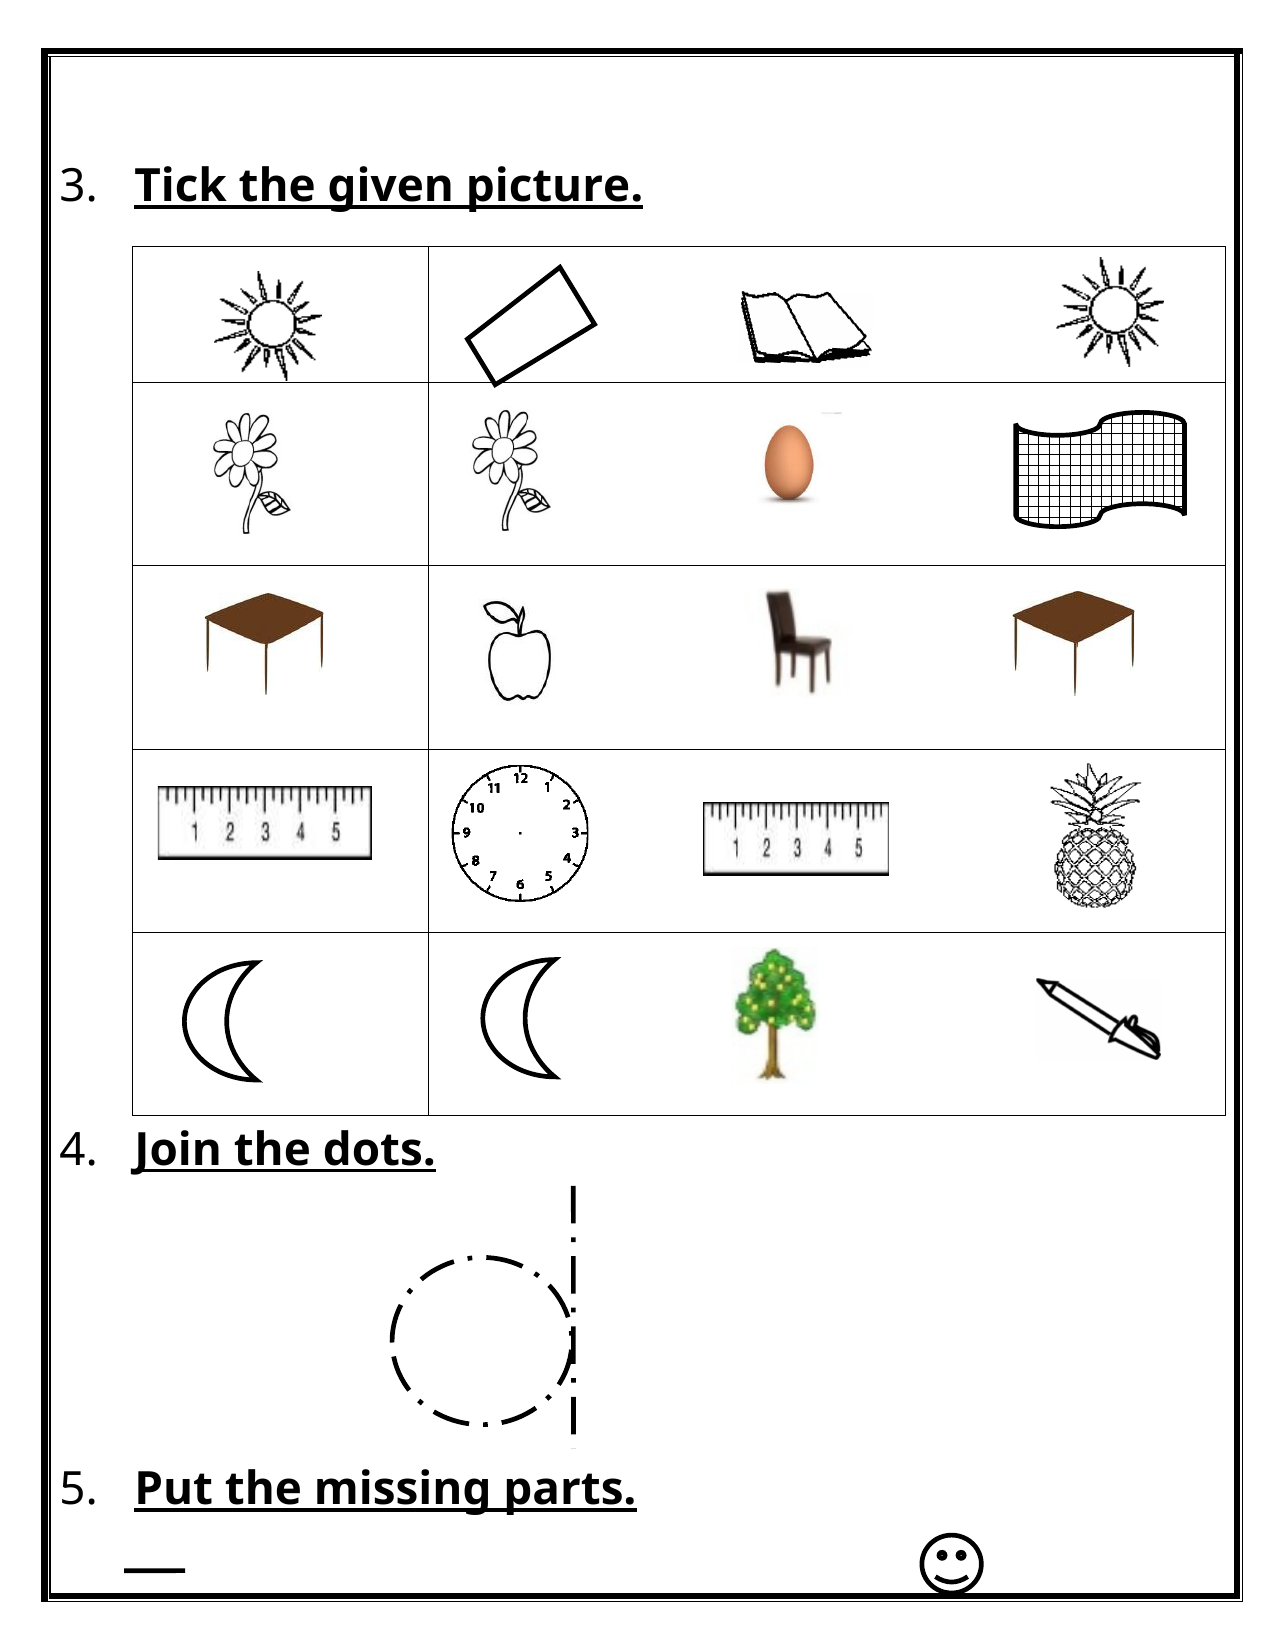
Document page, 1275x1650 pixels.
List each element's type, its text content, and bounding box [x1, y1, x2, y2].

text 3. Tick the given picture. [59, 153, 1226, 215]
picture [443, 401, 554, 533]
picture [157, 786, 372, 860]
table_cell [133, 566, 428, 748]
table_cell [133, 750, 428, 932]
table_header [429, 247, 1225, 382]
picture [184, 404, 294, 536]
picture [734, 412, 843, 513]
table_cell [133, 933, 428, 1115]
table_cell [429, 933, 1225, 1115]
picture [703, 802, 889, 876]
picture [459, 598, 579, 705]
picture [1012, 591, 1135, 696]
table_header [133, 247, 428, 382]
text 4. Join the dots. [59, 1116, 1226, 1178]
picture [731, 947, 819, 1084]
table_cell [429, 566, 1225, 748]
text 5. Put the missing parts. [59, 1456, 1226, 1518]
picture [204, 593, 324, 695]
picture [745, 588, 853, 698]
picture [1037, 979, 1160, 1059]
table_cell [133, 383, 428, 565]
table_cell [429, 750, 1225, 932]
table_cell [429, 383, 1225, 565]
